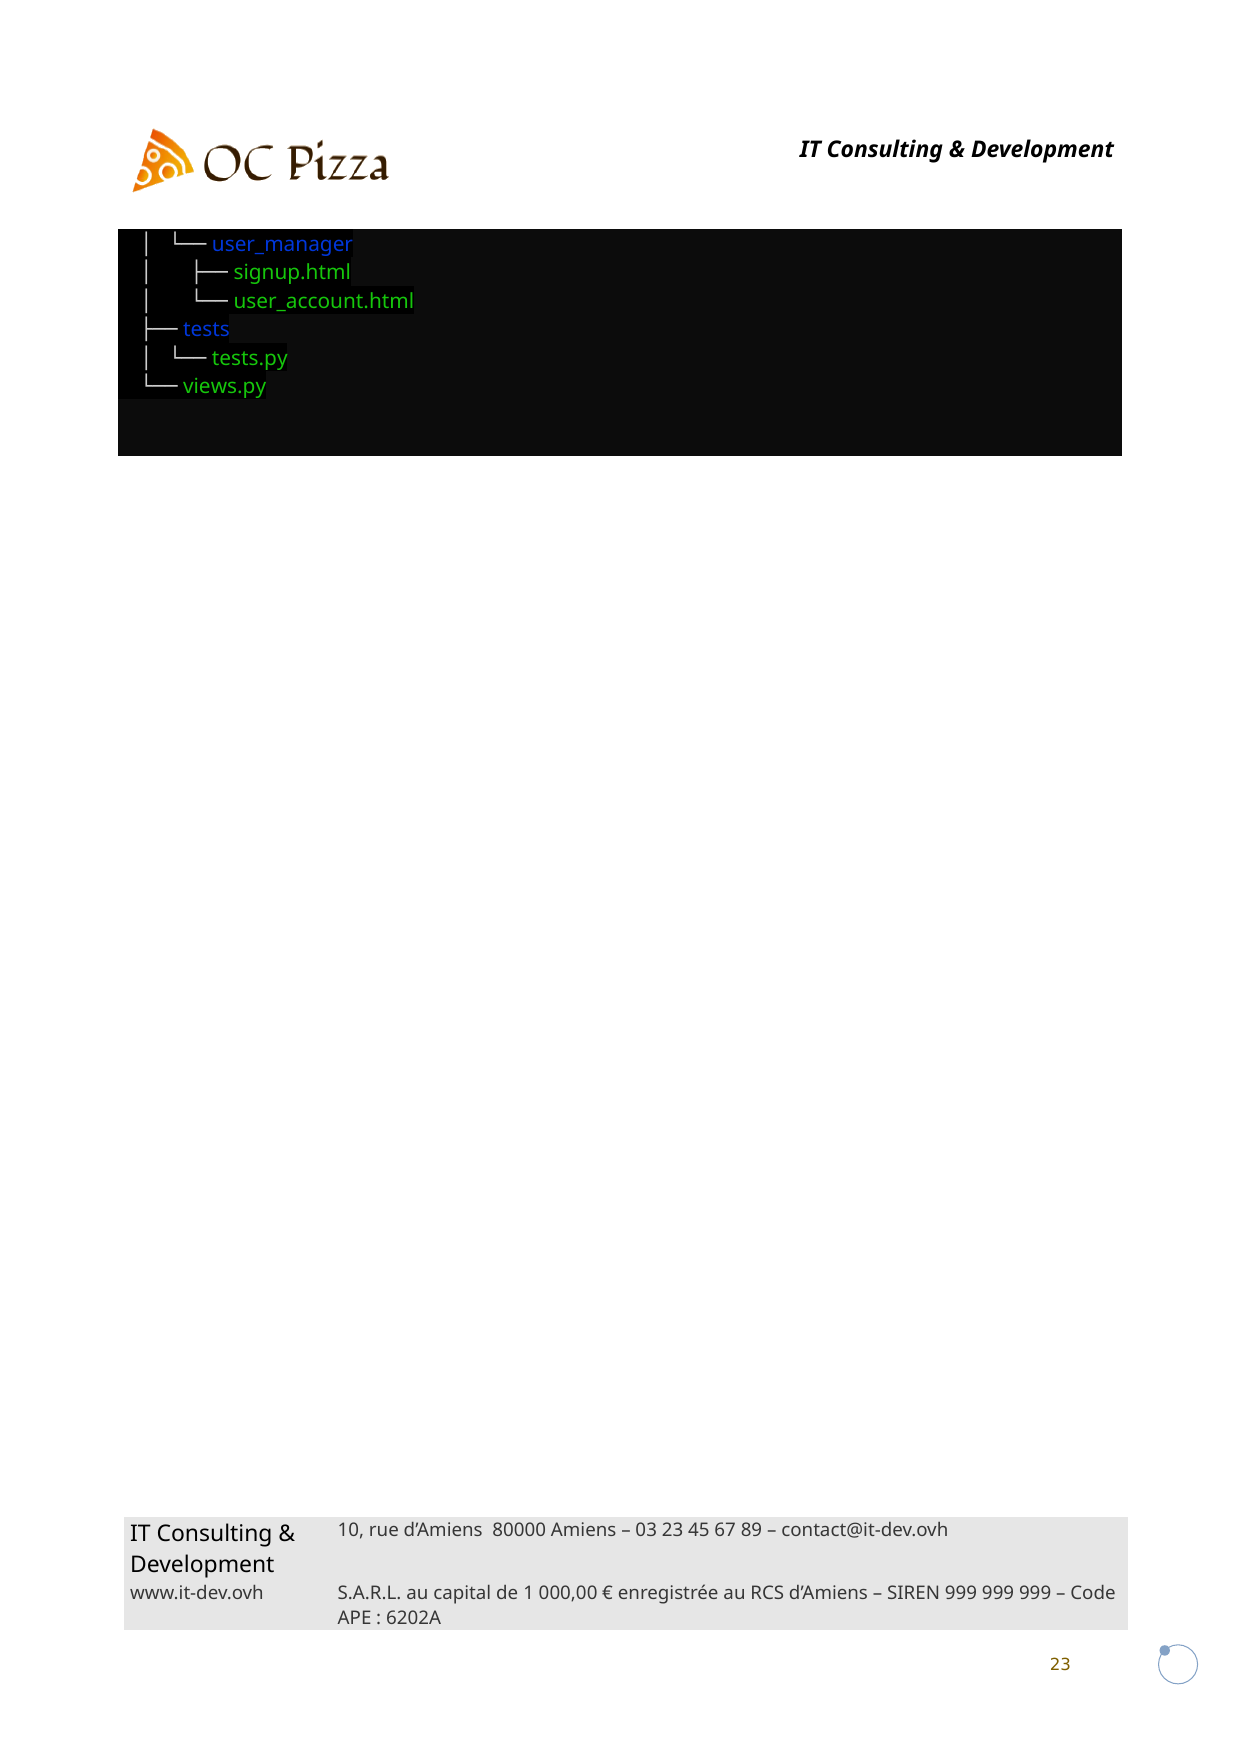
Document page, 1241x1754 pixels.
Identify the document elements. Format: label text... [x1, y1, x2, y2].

picture [123, 123, 395, 199]
